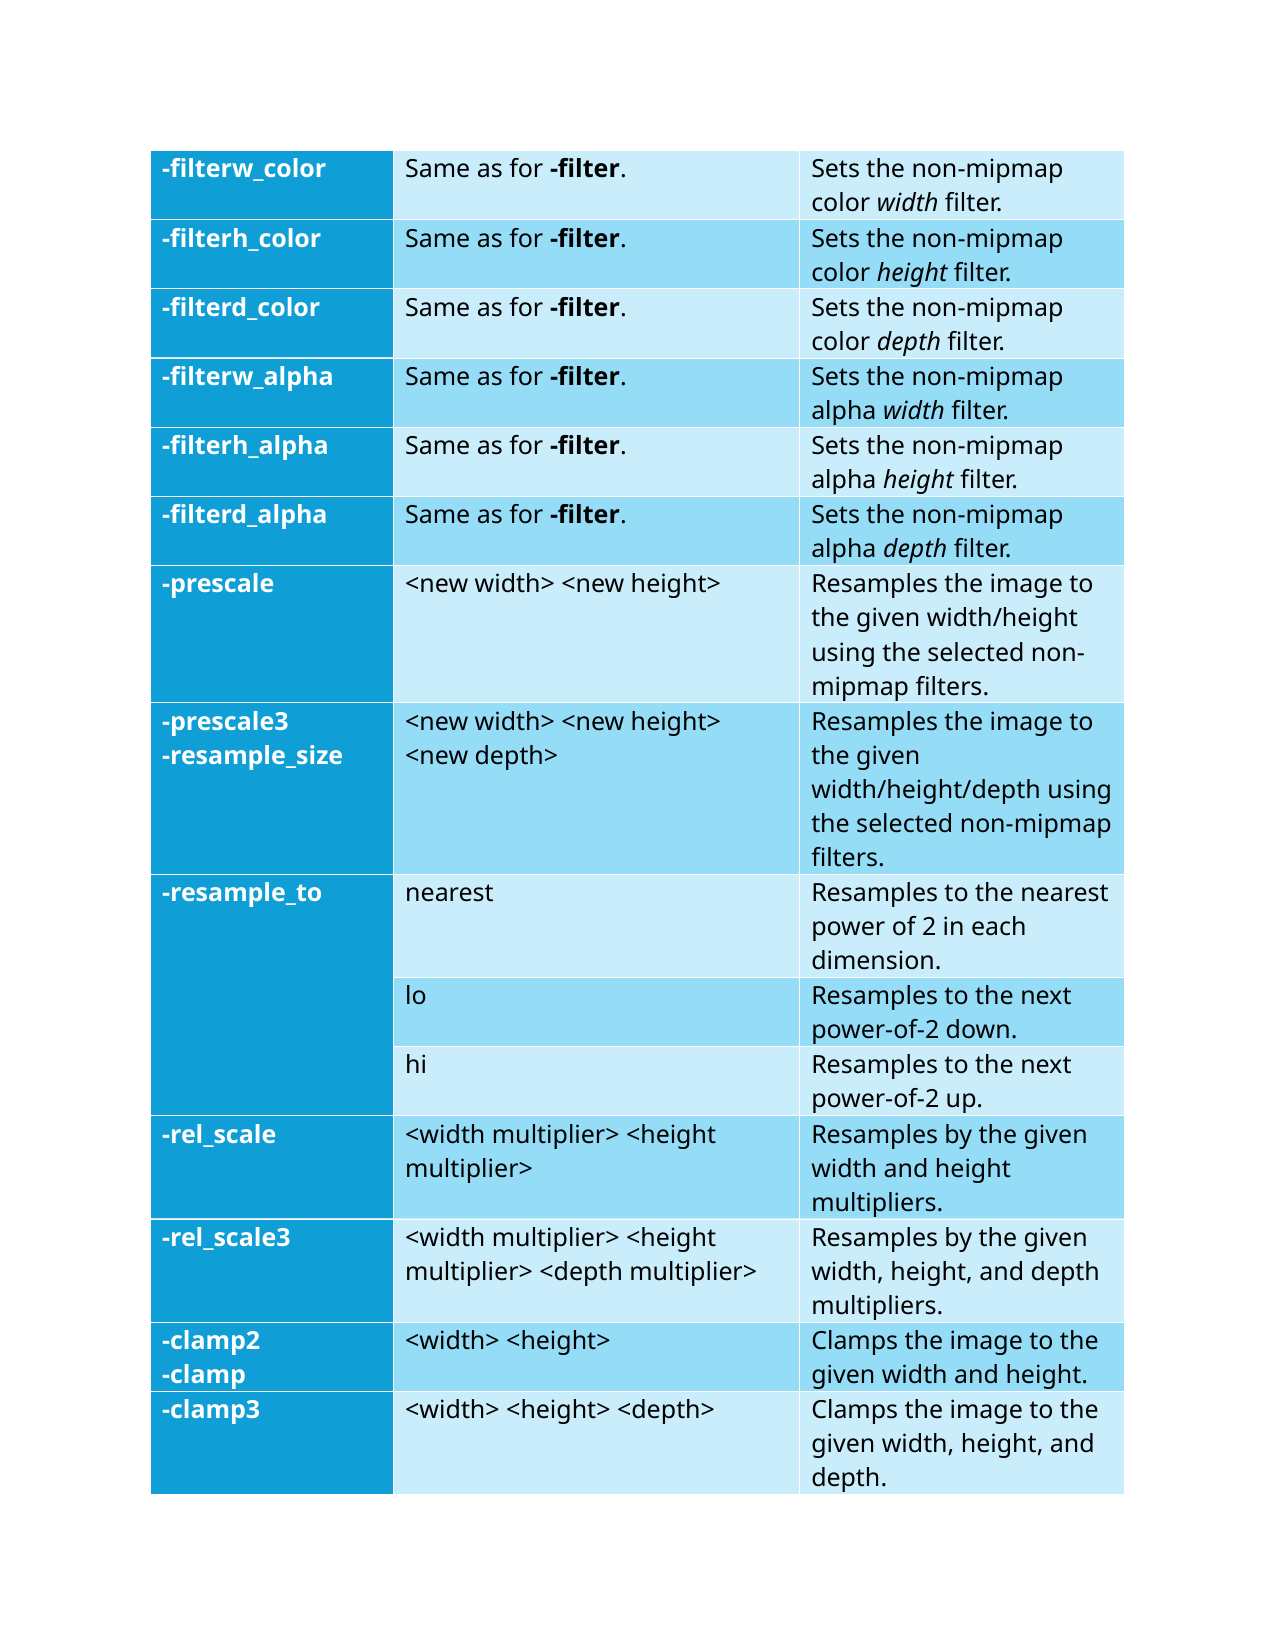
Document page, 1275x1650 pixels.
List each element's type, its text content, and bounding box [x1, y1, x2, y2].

table_cell Sets the non-mipmap alpha height filter. [800, 428, 1124, 496]
table_cell <width> <height> <depth> [394, 1392, 799, 1494]
table_cell -filterh_color [151, 220, 393, 288]
table_cell Sets the non-mipmap color depth filter. [800, 289, 1124, 357]
table_cell <width multiplier> <height multiplier> <depth multiplier> [394, 1220, 799, 1322]
table_cell -filterh_alpha [151, 428, 393, 496]
table_cell <new width> <new height> <new depth> [394, 703, 799, 874]
table_cell Resamples by the given width and height multipliers. [800, 1116, 1124, 1218]
table_cell nearest [394, 875, 799, 977]
table_cell -filterw_color [151, 151, 393, 219]
table_cell -rel_scale3 [151, 1220, 393, 1322]
table_cell <width multiplier> <height multiplier> [394, 1116, 799, 1218]
table_cell Same as for -filter. [394, 151, 799, 219]
table_cell -prescale3 -resample_size [151, 703, 393, 874]
table_cell Clamps the image to the given width and height. [800, 1323, 1124, 1391]
table_cell Same as for -filter. [394, 289, 799, 357]
table_cell -filterd_alpha [151, 497, 393, 565]
table_cell Resamples the image to the given width/height using the selected non-mipmap filters. [800, 566, 1124, 702]
table_cell Sets the non-mipmap alpha depth filter. [800, 497, 1124, 565]
table_cell -filterw_alpha [151, 359, 393, 427]
table_cell -clamp3 [151, 1392, 393, 1494]
table_cell Resamples to the nearest power of 2 in each dimension. [800, 875, 1124, 977]
table_cell <new width> <new height> [394, 566, 799, 702]
table_cell Sets the non-mipmap color width filter. [800, 151, 1124, 219]
table_cell -clamp2 -clamp [151, 1323, 393, 1391]
table_cell Same as for -filter. [394, 428, 799, 496]
table_cell Resamples to the next power-of-2 up. [800, 1047, 1124, 1115]
table_cell hi [394, 1047, 799, 1115]
table_cell Clamps the image to the given width, height, and depth. [800, 1392, 1124, 1494]
table_cell Resamples to the next power-of-2 down. [800, 978, 1124, 1046]
table_cell Same as for -filter. [394, 359, 799, 427]
table_cell Same as for -filter. [394, 497, 799, 565]
table_cell Sets the non-mipmap alpha width filter. [800, 359, 1124, 427]
table_cell -rel_scale [151, 1116, 393, 1218]
table_cell -resample_to [151, 875, 393, 1115]
table_cell Resamples the image to the given width/height/depth using the selected non-mipmap filters. [800, 703, 1124, 874]
table_cell Resamples by the given width, height, and depth multipliers. [800, 1220, 1124, 1322]
table_cell Sets the non-mipmap color height filter. [800, 220, 1124, 288]
table_cell -prescale [151, 566, 393, 702]
table_cell -filterd_color [151, 289, 393, 357]
table_cell lo [394, 978, 799, 1046]
table_cell Same as for -filter. [394, 220, 799, 288]
table_cell <width> <height> [394, 1323, 799, 1391]
